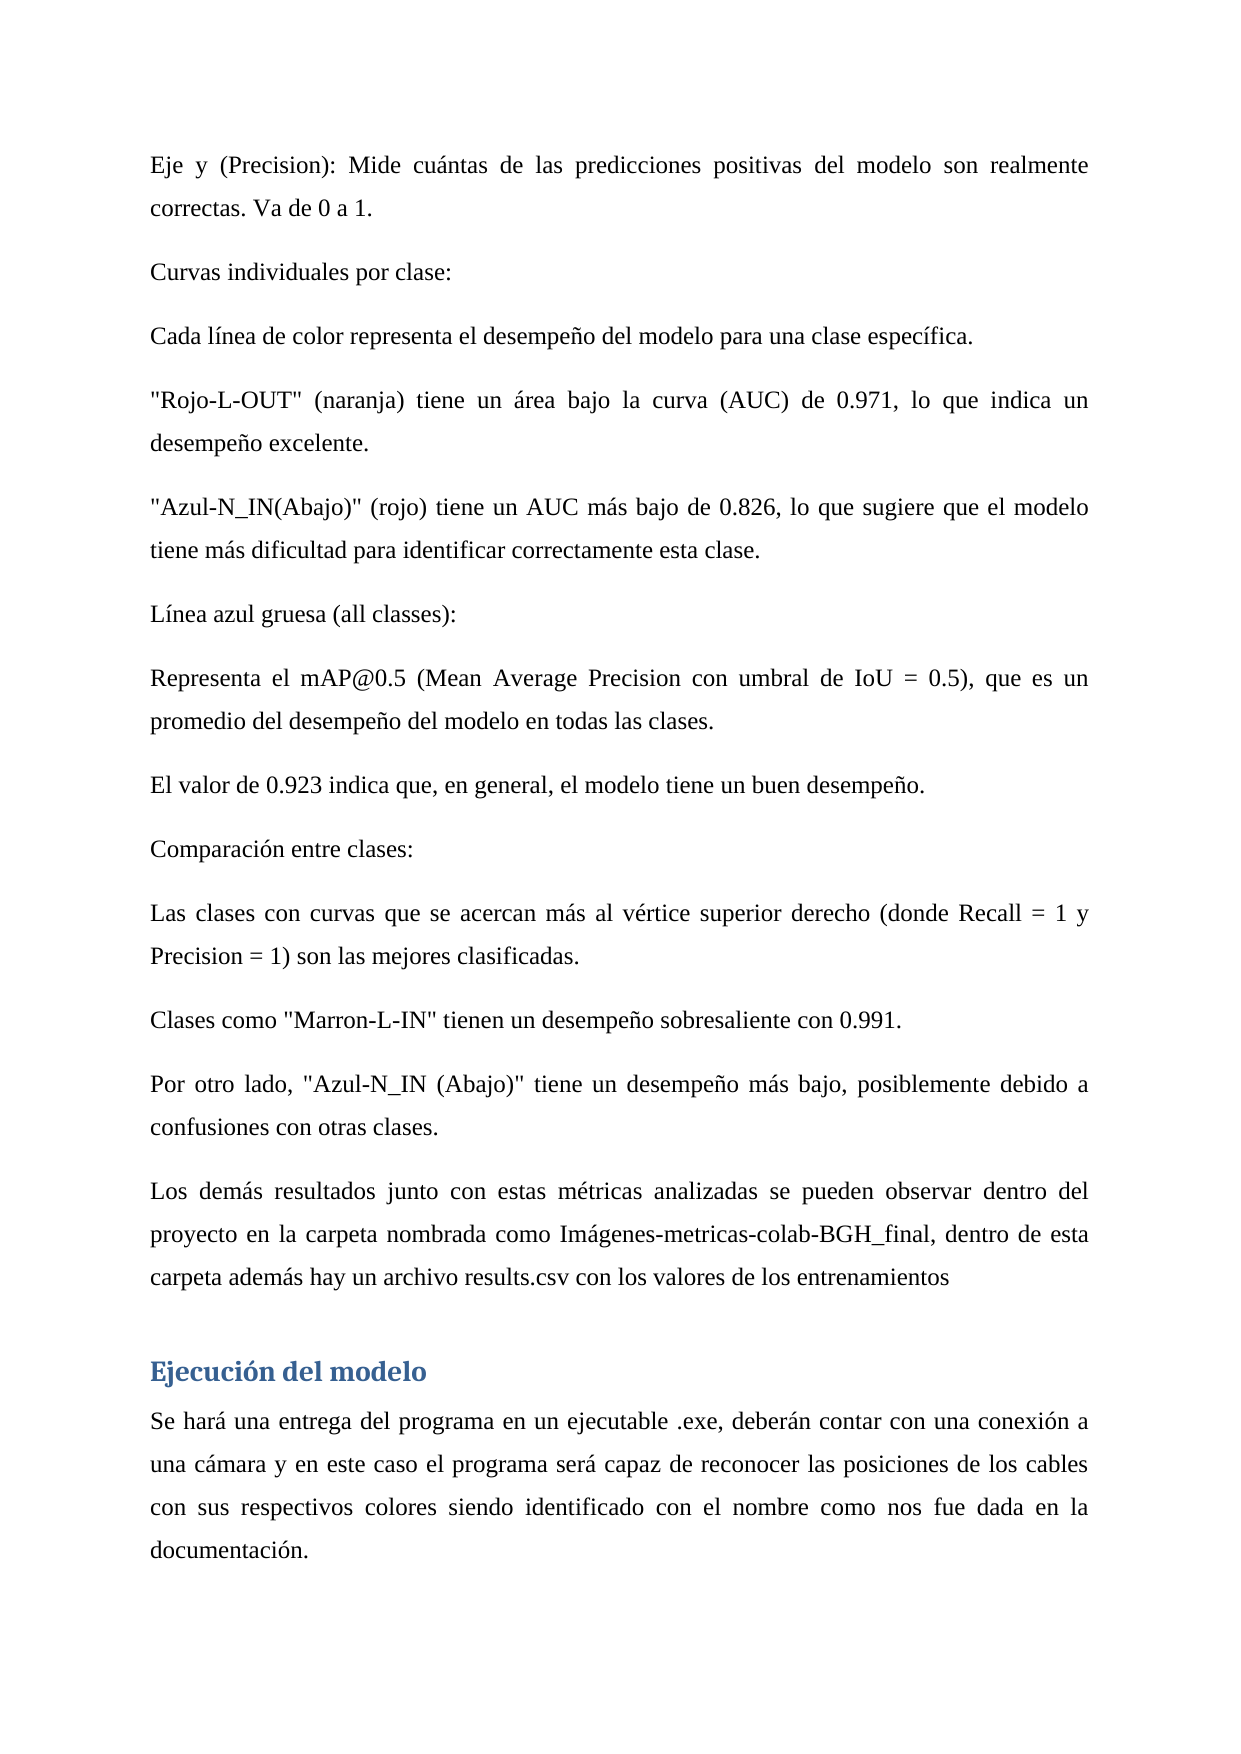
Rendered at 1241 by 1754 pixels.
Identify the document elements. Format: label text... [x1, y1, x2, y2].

text "Rojo-L-OUT" (naranja) tiene un área bajo la curva (AUC) de 0.971, lo que indica un desempeño excelente. [150, 385, 1090, 457]
text Comparación entre clases: [150, 834, 1090, 863]
text Clases como "Marron-L-IN" tienen un desempeño sobresaliente con 0.991. [150, 1005, 1090, 1034]
subtitle Ejecución del modelo [150, 1356, 1090, 1389]
text Se hará una entrega del programa en un ejecutable .exe, deberán contar con una conexión a una cámara y en este caso el programa será capaz de reconocer las posiciones de los cables con sus respectivos colores siendo identificado con el nombre como nos fue dada en la documentación. [150, 1406, 1090, 1564]
text El valor de 0.923 indica que, en general, el modelo tiene un buen desempeño. [150, 770, 1090, 799]
text Curvas individuales por clase: [150, 257, 1090, 286]
text "Azul-N_IN(Abajo)" (rojo) tiene un AUC más bajo de 0.826, lo que sugiere que el modelo tiene más dificultad para identificar correctamente esta clase. [150, 492, 1090, 564]
text Por otro lado, "Azul-N_IN (Abajo)" tiene un desempeño más bajo, posiblemente debido a confusiones con otras clases. [150, 1069, 1090, 1141]
text Representa el mAP@0.5 (Mean Average Precision con umbral de IoU = 0.5), que es un promedio del desempeño del modelo en todas las clases. [150, 663, 1090, 735]
text Línea azul gruesa (all classes): [150, 599, 1090, 628]
text Eje y (Precision): Mide cuántas de las predicciones positivas del modelo son realmente correctas. Va de 0 a 1. [150, 150, 1090, 222]
text Las clases con curvas que se acercan más al vértice superior derecho (donde Recall = 1 y Precision = 1) son las mejores clasificadas. [150, 898, 1090, 970]
text Cada línea de color representa el desempeño del modelo para una clase específica. [150, 321, 1090, 350]
text Los demás resultados junto con estas métricas analizadas se pueden observar dentro del proyecto en la carpeta nombrada como Imágenes-metricas-colab-BGH_final, dentro de esta carpeta además hay un archivo results.csv con los valores de los entrenamientos [150, 1176, 1090, 1291]
